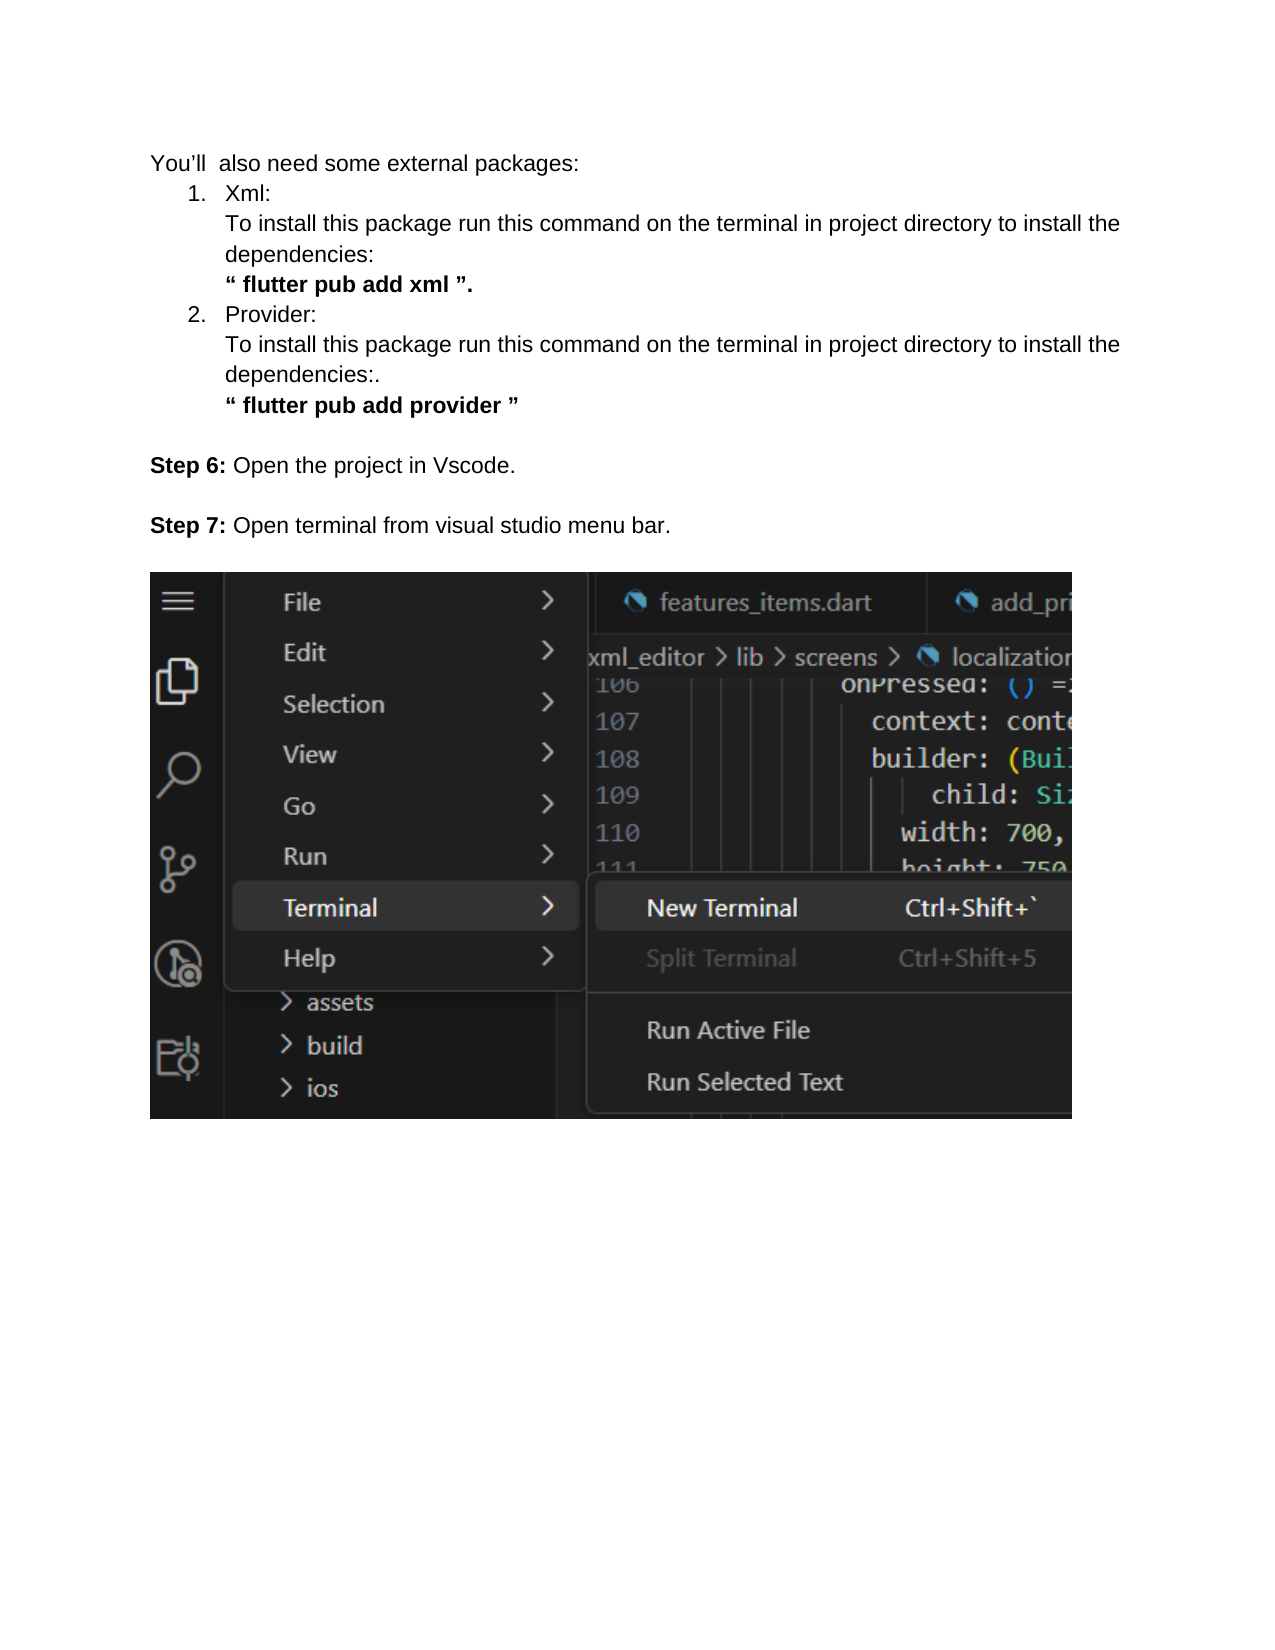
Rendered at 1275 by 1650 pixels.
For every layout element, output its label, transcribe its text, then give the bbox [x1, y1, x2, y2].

text “ flutter pub add xml ”. [225, 271, 1125, 297]
text Step 7: Open terminal from visual studio menu bar. [150, 512, 1125, 539]
text To install this package run this command on the terminal in project directory to install the dependencies: [225, 210, 1125, 267]
list Provider: [187, 301, 1125, 327]
list Xml: [187, 180, 1125, 207]
text You’ll also need some external packages: [150, 150, 1125, 176]
text “ flutter pub add provider ” [225, 392, 1125, 418]
picture [150, 572, 1072, 1119]
text To install this package run this command on the terminal in project directory to install the dependencies:. [225, 331, 1125, 388]
text Step 6: Open the project in Vscode. [150, 452, 1125, 478]
